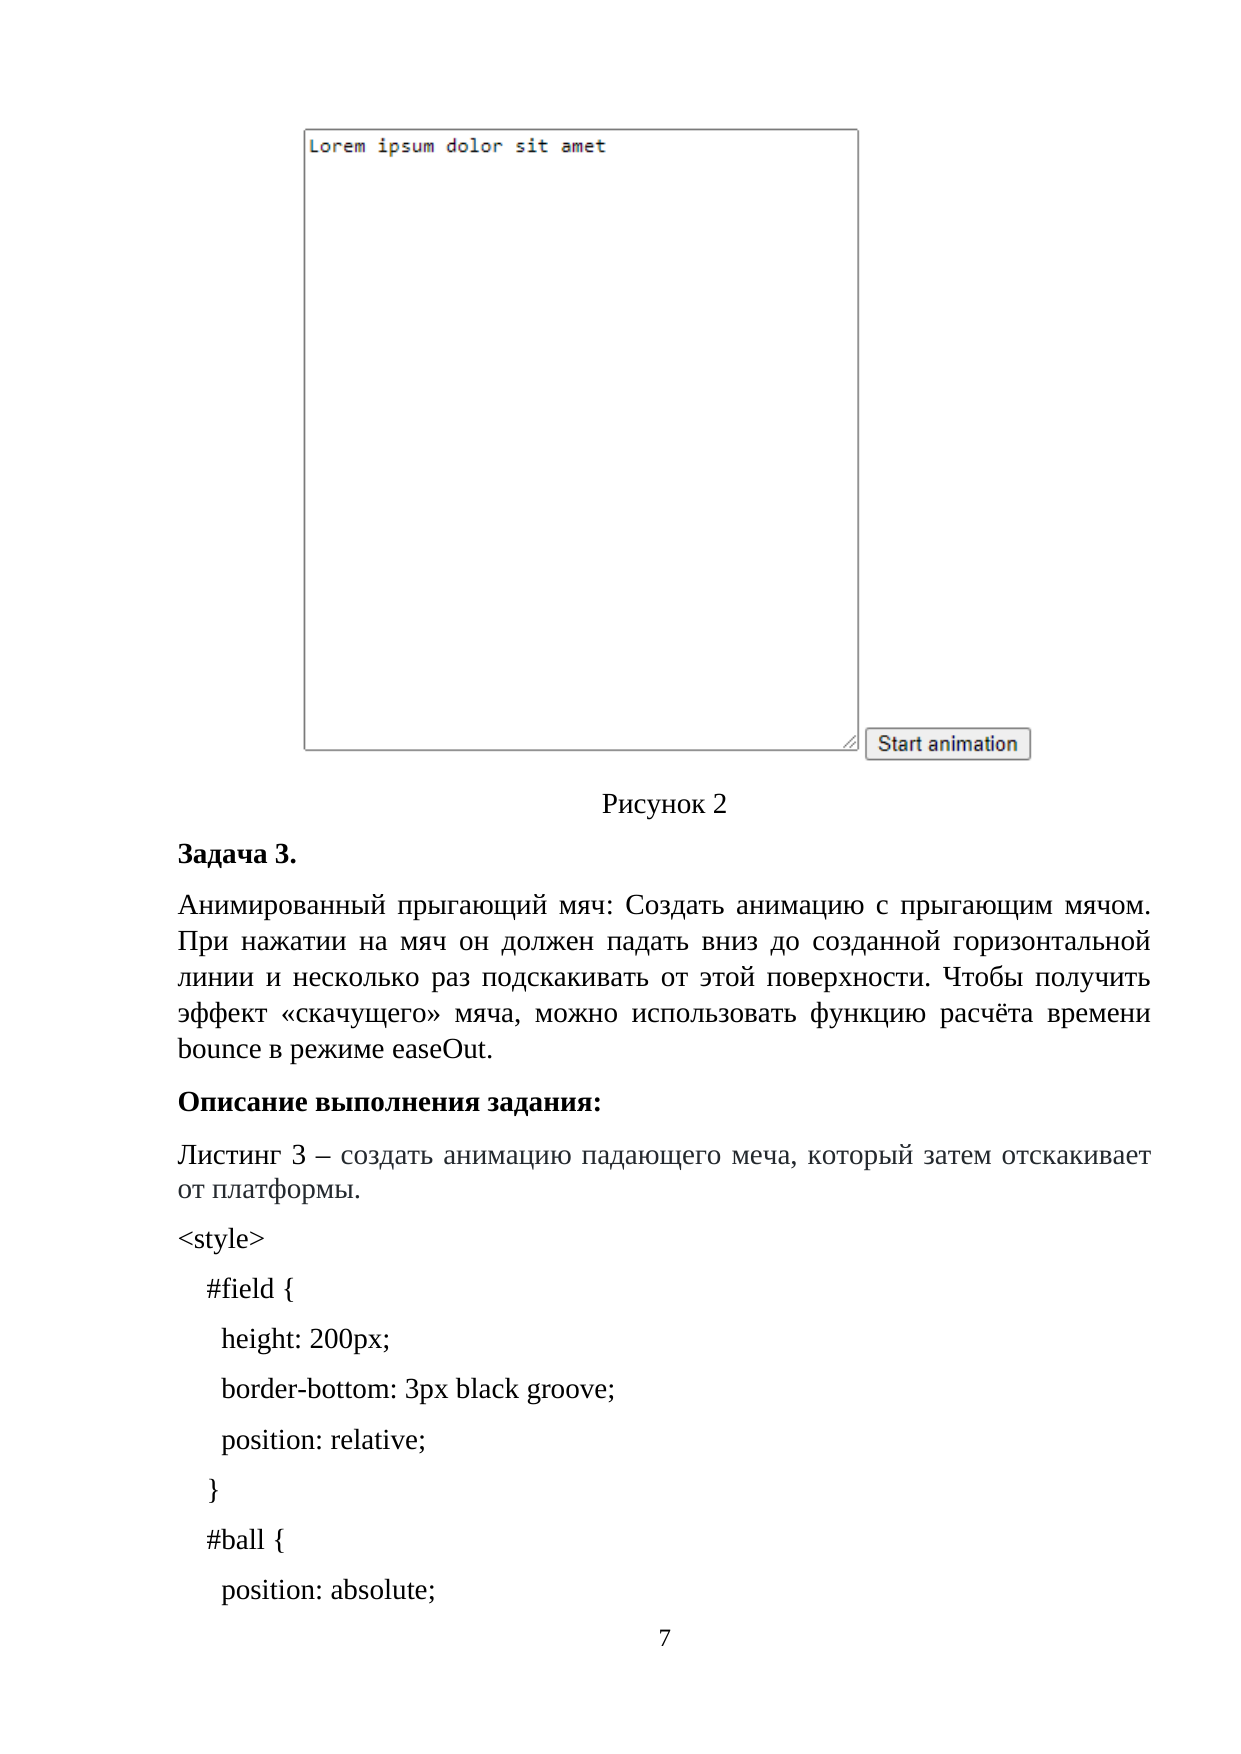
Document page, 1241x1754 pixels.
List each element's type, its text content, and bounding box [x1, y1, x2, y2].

text Задача 3. [177, 837, 1152, 870]
text <style> [177, 1221, 1152, 1254]
text Листинг 3 – создать анимацию падающего меча, который затем отскакивает от платформы. [177, 1137, 1152, 1204]
picture [293, 118, 1036, 770]
text } [177, 1472, 1152, 1506]
text #ball { [177, 1522, 1152, 1556]
text position: absolute; [177, 1572, 1152, 1606]
text position: relative; [177, 1422, 1152, 1455]
text border-bottom: 3px black groove; [177, 1372, 1152, 1405]
text Анимированный прыгающий мяч: Создать анимацию с прыгающим мячом. При нажатии на мяч он должен падать вниз до созданной горизонтальной линии и несколько раз подскакивать от этой поверхности. Чтобы получить эффект «скачущего» мяча, можно использовать функцию расчёта времени bounce в режиме easeOut. [177, 887, 1152, 1065]
text Описание выполнения задания: [177, 1084, 1152, 1118]
text height: 200px; [177, 1321, 1152, 1355]
text #field { [177, 1271, 1152, 1305]
text Рисунок 2 [177, 786, 1152, 820]
